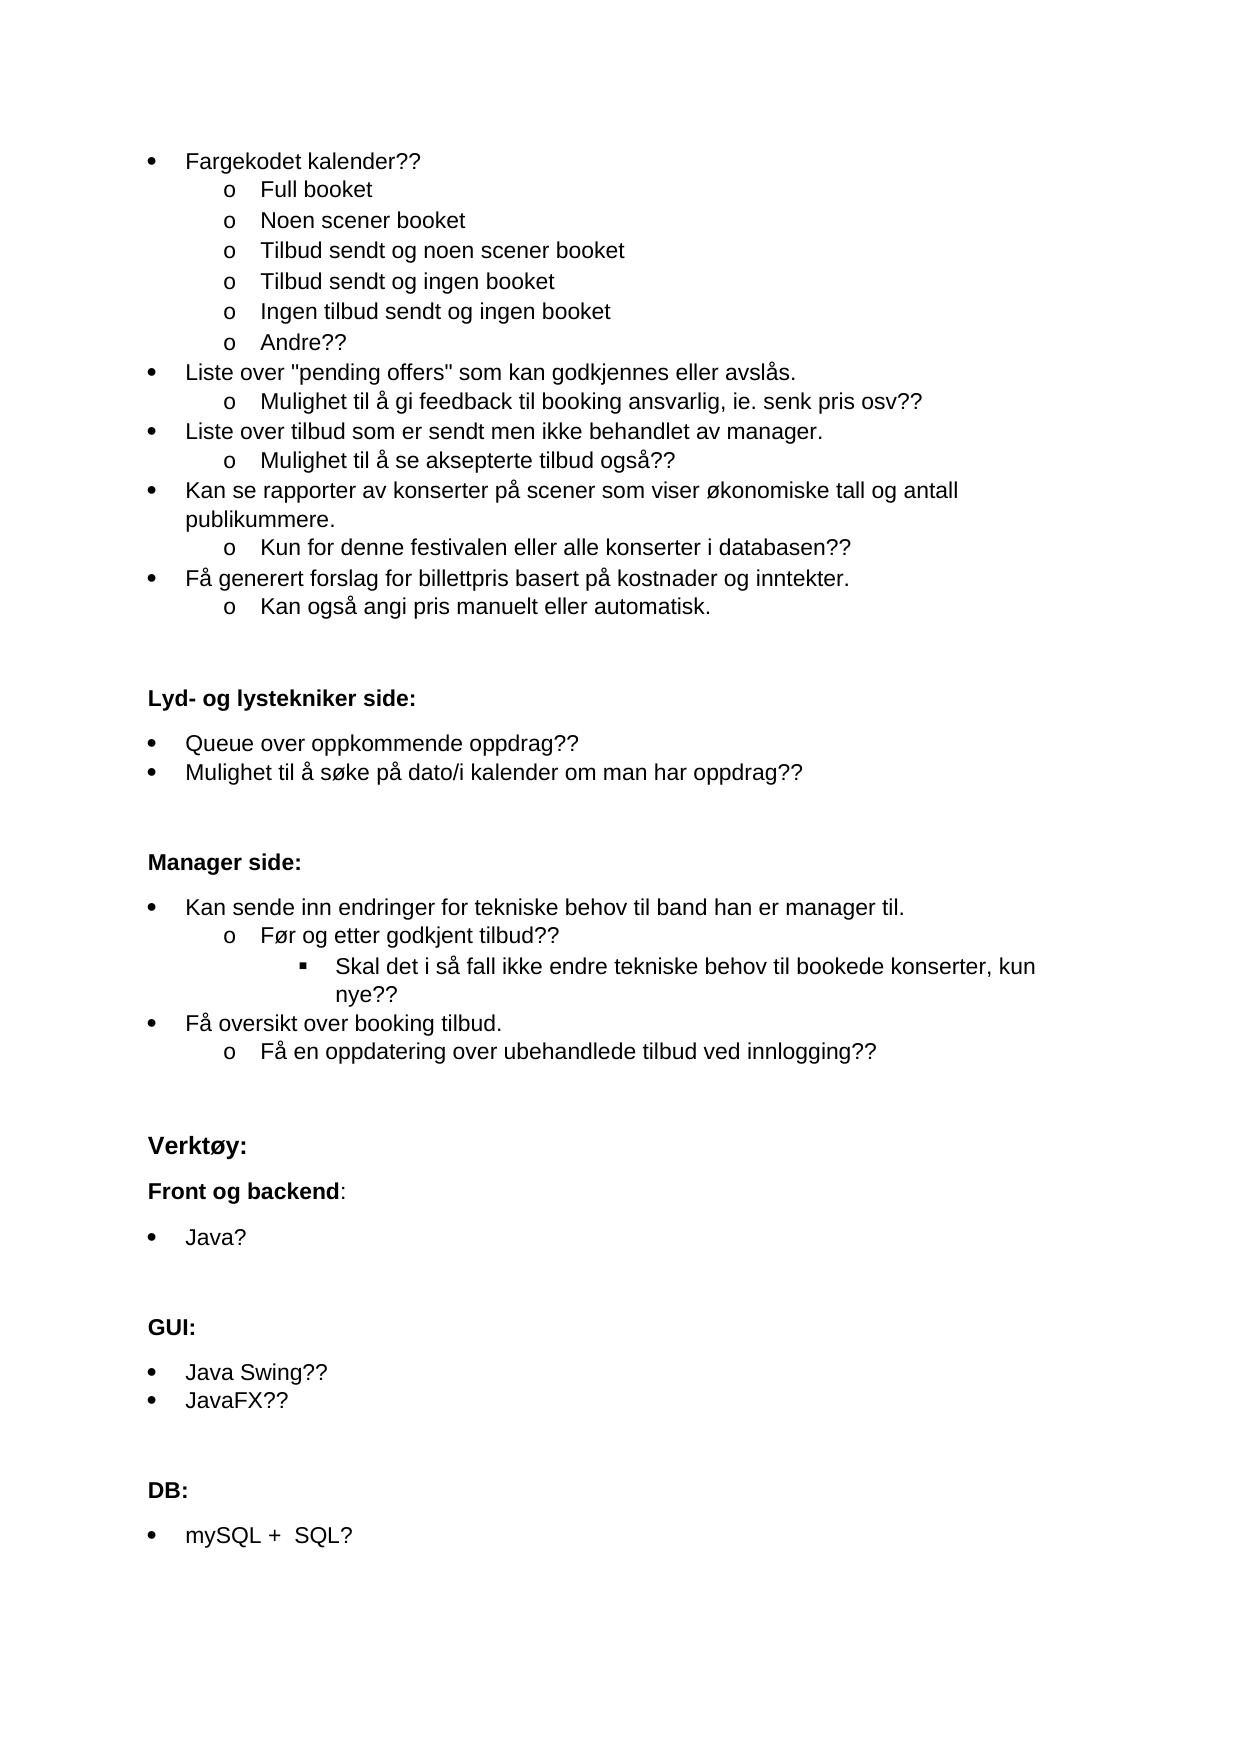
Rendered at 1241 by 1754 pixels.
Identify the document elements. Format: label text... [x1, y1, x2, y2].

list Få generert forslag for billettpris basert på kostnader og inntekter. [148, 564, 1093, 591]
list Java? [148, 1223, 1093, 1250]
list Få oversikt over booking tilbud. [148, 1010, 1093, 1036]
list Få en oppdatering over ubehandlede tilbud ved innlogging?? [223, 1038, 1093, 1067]
text Manager side: [148, 849, 1093, 875]
text Lyd- og lystekniker side: [148, 685, 1093, 712]
list Kun for denne festivalen eller alle konserter i databasen?? [223, 534, 1093, 562]
list Kan også angi pris manuelt eller automatisk. [223, 593, 1093, 621]
list Java Swing?? [148, 1359, 1093, 1385]
list Kan se rapporter av konserter på scener som viser økonomiske tall og antall publikummere. [148, 477, 1093, 532]
list Skal det i så fall ikke endre tekniske behov til bookede konserter, kun nye?? [298, 953, 1093, 1008]
list Andre?? [223, 329, 1093, 357]
list Tilbud sendt og ingen booket [223, 268, 1093, 296]
list Tilbud sendt og noen scener booket [223, 237, 1093, 265]
list Fargekodet kalender?? [148, 148, 1093, 174]
list Noen scener booket [223, 207, 1093, 235]
list Mulighet til å se aksepterte tilbud også?? [223, 447, 1093, 475]
list Queue over oppkommende oppdrag?? [148, 730, 1093, 757]
text Front og backend: [148, 1178, 1093, 1205]
list Før og etter godkjent tilbud?? [223, 922, 1093, 951]
list JavaFX?? [148, 1387, 1093, 1413]
list mySQL + SQL? [148, 1522, 1093, 1549]
list Ingen tilbud sendt og ingen booket [223, 298, 1093, 326]
list Kan sende inn endringer for tekniske behov til band han er manager til. [148, 894, 1093, 920]
text DB: [148, 1477, 1093, 1504]
list Full booket [223, 176, 1093, 204]
list Liste over "pending offers" som kan godkjennes eller avslås. [148, 359, 1093, 386]
text GUI: [148, 1314, 1093, 1340]
list Mulighet til å søke på dato/i kalender om man har oppdrag?? [148, 759, 1093, 785]
list Liste over tilbud som er sendt men ikke behandlet av manager. [148, 418, 1093, 444]
text Verktøy: [148, 1131, 1093, 1159]
list Mulighet til å gi feedback til booking ansvarlig, ie. senk pris osv?? [223, 388, 1093, 416]
